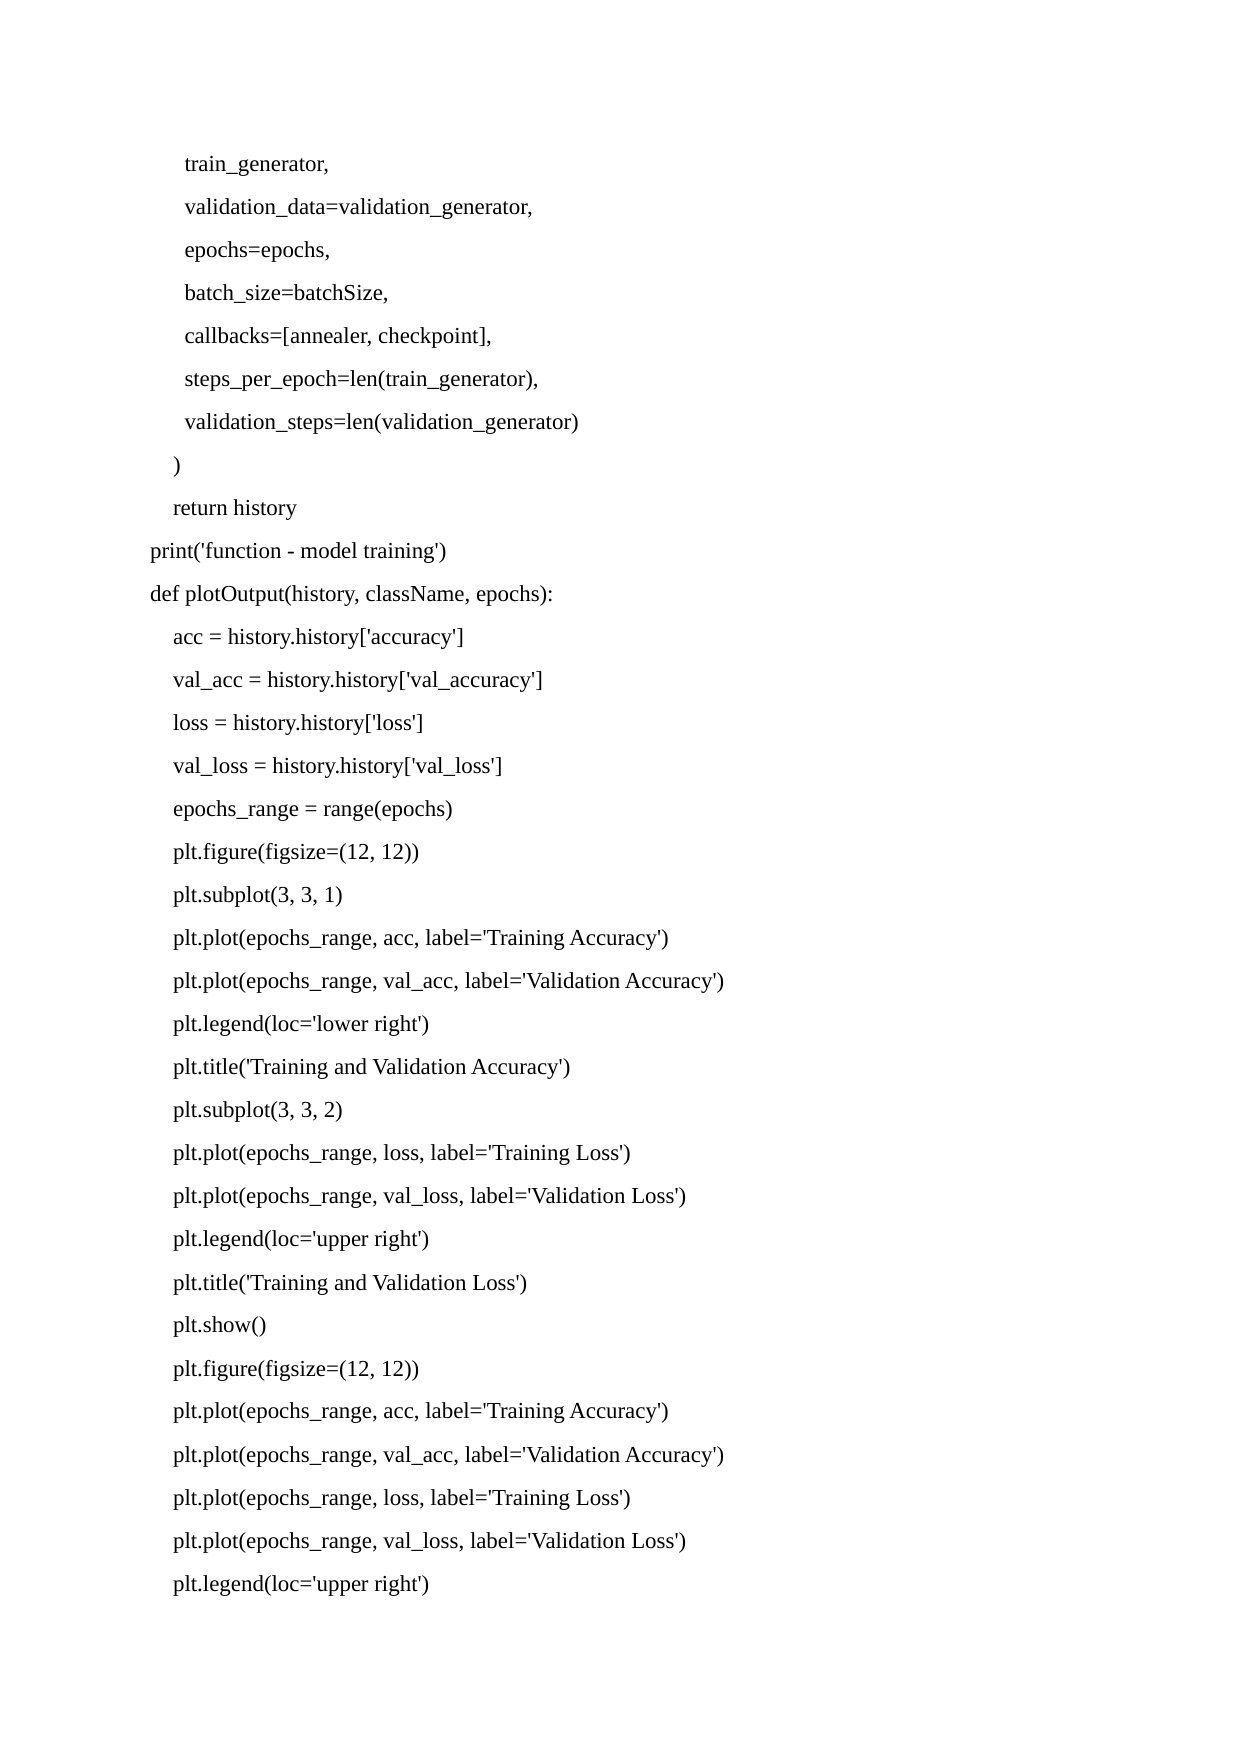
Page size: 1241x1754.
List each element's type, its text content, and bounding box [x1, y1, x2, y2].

text train_generator, [150, 150, 1090, 176]
text steps_per_epoch=len(train_generator), [150, 365, 1090, 391]
text plt.legend(loc='upper right') [150, 1226, 1090, 1252]
text plt.title('Training and Validation Loss') [150, 1268, 1090, 1295]
text callbacks=[annealer, checkpoint], [150, 322, 1090, 348]
text acc = history.history['accuracy'] [150, 623, 1090, 649]
text epochs_range = range(epochs) [150, 795, 1090, 822]
text plt.legend(loc='upper right') [150, 1570, 1090, 1596]
text plt.plot(epochs_range, loss, label='Training Loss') [150, 1484, 1090, 1510]
text return history [150, 494, 1090, 521]
text plt.plot(epochs_range, val_acc, label='Validation Accuracy') [150, 1441, 1090, 1467]
text val_acc = history.history['val_accuracy'] [150, 666, 1090, 693]
text val_loss = history.history['val_loss'] [150, 752, 1090, 779]
text plt.legend(loc='lower right') [150, 1010, 1090, 1037]
text plt.plot(epochs_range, val_loss, label='Validation Loss') [150, 1527, 1090, 1553]
text ) [150, 451, 1090, 477]
text def plotOutput(history, className, epochs): [150, 580, 1090, 607]
text plt.subplot(3, 3, 2) [150, 1096, 1090, 1123]
text plt.figure(figsize=(12, 12)) [150, 838, 1090, 865]
text plt.subplot(3, 3, 1) [150, 881, 1090, 908]
text plt.show() [150, 1312, 1090, 1338]
text validation_steps=len(validation_generator) [150, 408, 1090, 434]
text plt.plot(epochs_range, val_loss, label='Validation Loss') [150, 1182, 1090, 1209]
text plt.plot(epochs_range, acc, label='Training Accuracy') [150, 1398, 1090, 1424]
text print('function - model training') [150, 537, 1090, 563]
text epochs=epochs, [150, 236, 1090, 262]
text batch_size=batchSize, [150, 279, 1090, 305]
text plt.plot(epochs_range, loss, label='Training Loss') [150, 1139, 1090, 1166]
text validation_data=validation_generator, [150, 193, 1090, 219]
text loss = history.history['loss'] [150, 709, 1090, 736]
text plt.plot(epochs_range, acc, label='Training Accuracy') [150, 924, 1090, 951]
text plt.title('Training and Validation Accuracy') [150, 1053, 1090, 1080]
text plt.plot(epochs_range, val_acc, label='Validation Accuracy') [150, 967, 1090, 994]
text plt.figure(figsize=(12, 12)) [150, 1354, 1090, 1381]
